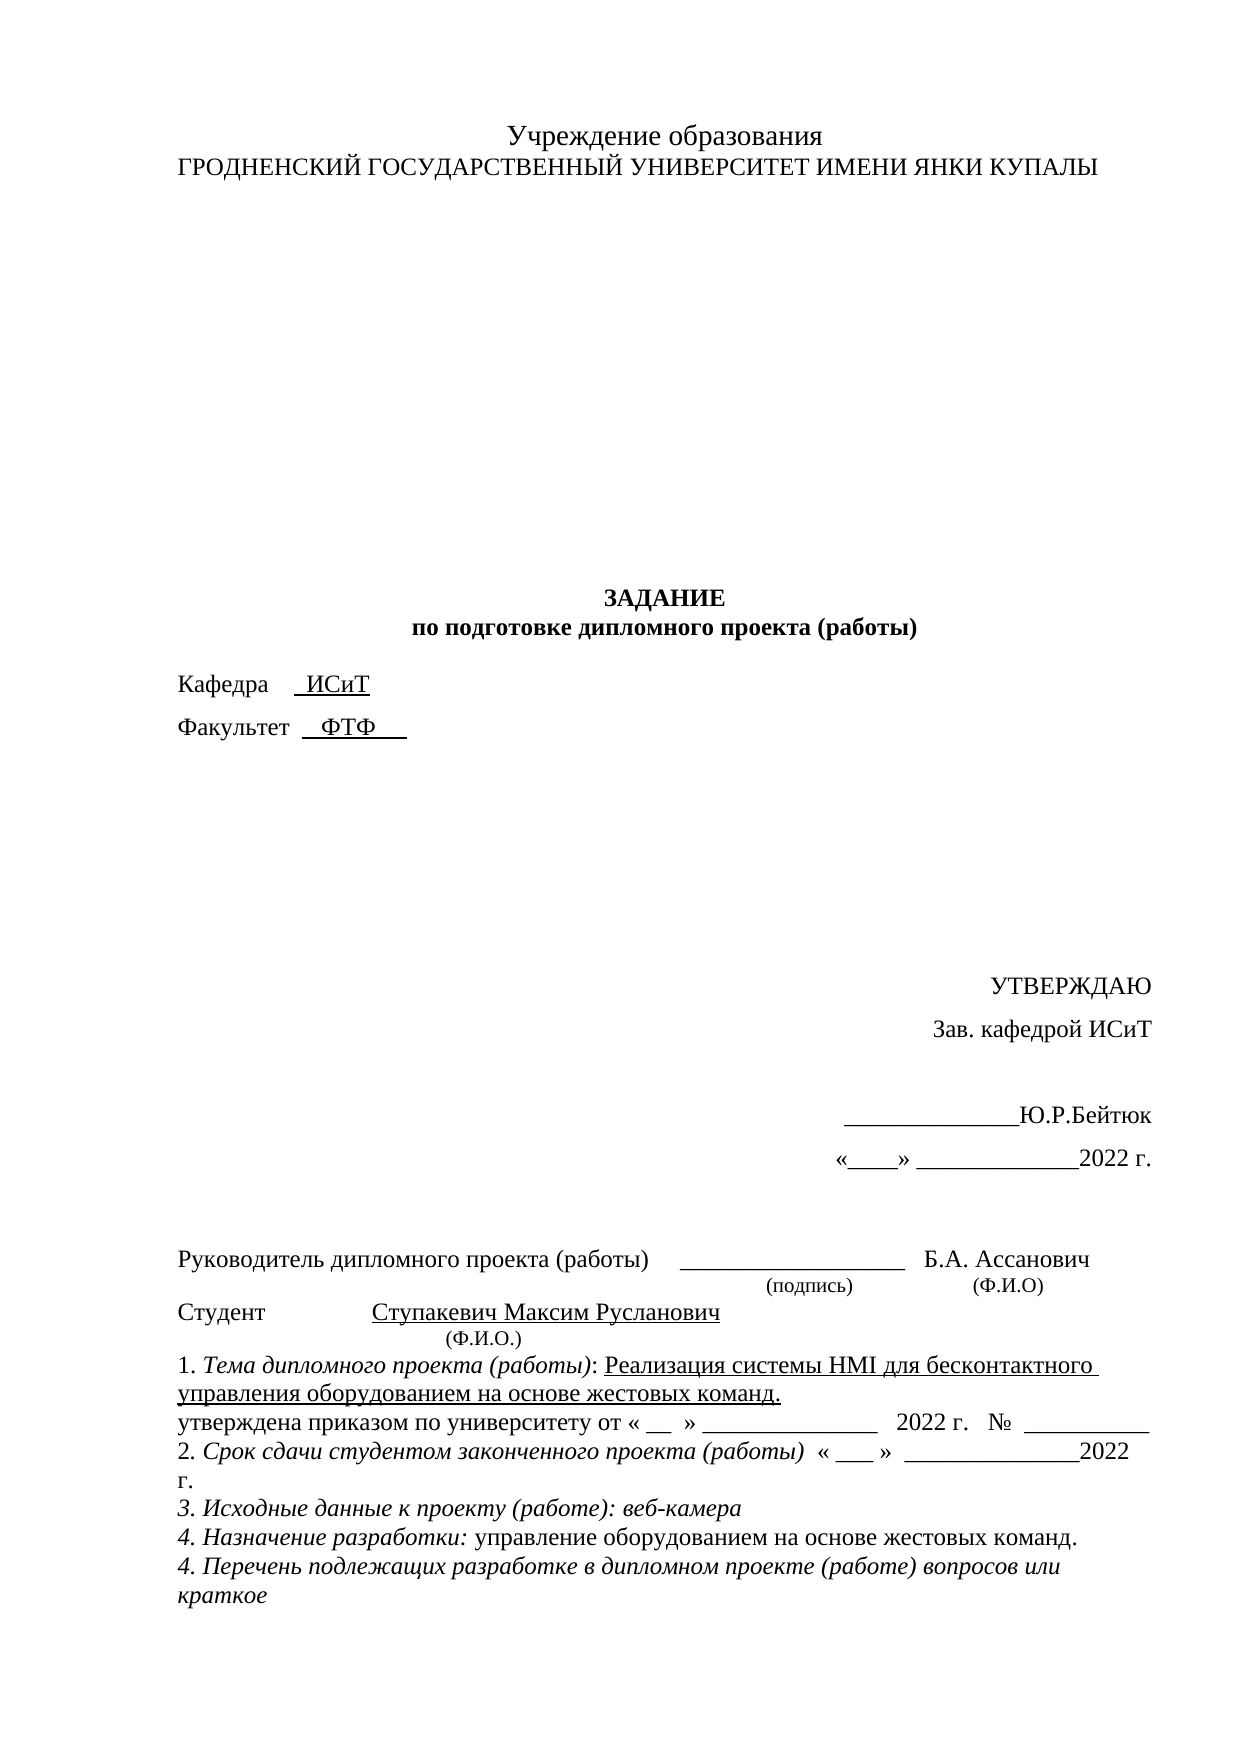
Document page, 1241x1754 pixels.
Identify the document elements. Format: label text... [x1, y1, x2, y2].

text УТВЕРЖДАЮ [177, 971, 1152, 1000]
text по подготовке дипломного проекта (работы) [177, 612, 1152, 640]
text 2. Срок сдачи студентом законченного проекта (работы) « ___ » ______________2022 г. [177, 1436, 1152, 1493]
text Факультет ФТФ [177, 712, 1152, 741]
text (подпись) (Ф.И.О) [177, 1273, 1152, 1297]
text 4. Назначение разработки: управление оборудованием на основе жестовых команд. [177, 1522, 1152, 1551]
text «____» _____________2022 г. [177, 1143, 1152, 1172]
text 3. Исходные данные к проекту (работе): веб-камера [177, 1493, 1152, 1522]
text Руководитель дипломного проекта (работы) __________________ Б.А. Ассанович [177, 1244, 1152, 1273]
text 1. Тема дипломного проекта (работы): Реализация системы HMI для бесконтактного управления оборудованием на основе жестовых команд. [177, 1350, 1152, 1407]
text Зав. кафедрой ИСиТ [177, 1014, 1152, 1043]
text Учреждение образования [177, 118, 1152, 152]
text ГРОДНЕНСКИЙ ГОСУДАРСТВЕННЫЙ УНИВЕРСИТЕТ ИМЕНИ ЯНКИ КУПАЛЫ [177, 152, 1152, 180]
text утверждена приказом по университету от « __ » ______________ 2022 г. № __________ [177, 1407, 1152, 1436]
text Студент Ступакевич Максим Русланович [177, 1297, 1152, 1326]
text Кафедра ИСиТ [177, 669, 1152, 698]
text (Ф.И.О.) [177, 1326, 1152, 1350]
text ЗАДАНИЕ [177, 583, 1152, 612]
text ______________Ю.Р.Бейтюк [177, 1100, 1152, 1129]
text 4. Перечень подлежащих разработке в дипломном проекте (работе) вопросов или краткое [177, 1551, 1152, 1608]
